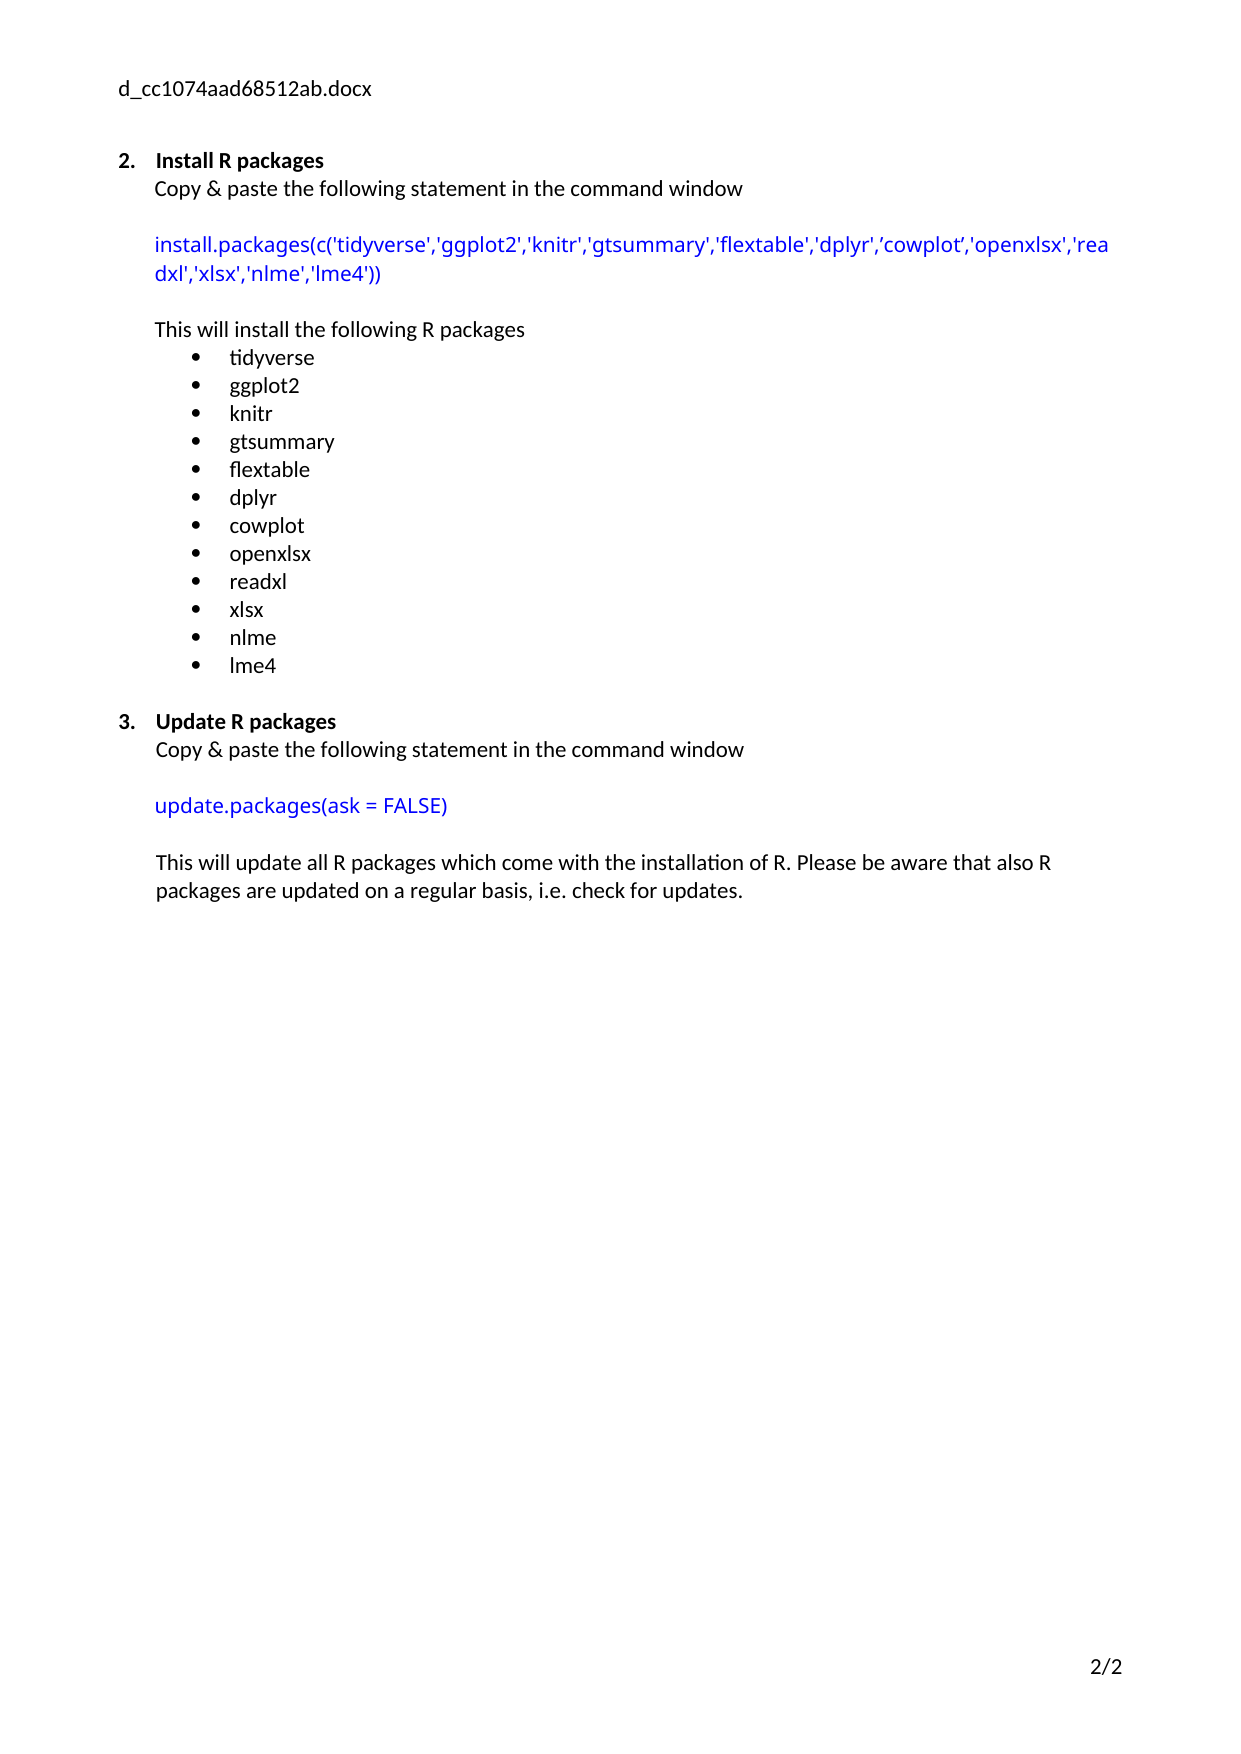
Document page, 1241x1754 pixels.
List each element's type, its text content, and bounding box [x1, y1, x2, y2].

text This will install the following R packages [154, 315, 1122, 343]
text This will update all R packages which come with the installation of R. Please be aware that also R packages are updated on a regular basis, i.e. check for updates. [156, 848, 1122, 904]
list knitr [192, 399, 1122, 427]
list openxlsx [192, 539, 1122, 567]
list nlme [192, 623, 1122, 651]
list cowplot [192, 511, 1122, 539]
list flextable [192, 455, 1122, 483]
list tidyverse [192, 343, 1122, 371]
list Install R packages [118, 146, 1122, 174]
list dplyr [192, 483, 1122, 511]
list Update R packages [118, 707, 1122, 735]
text install.packages(c('tidyverse','ggplot2','knitr','gtsummary','flextable','dplyr',’cowplot’,'openxlsx','readxl','xlsx','nlme','lme4')) [154, 230, 1122, 287]
text update.packages(ask = FALSE) [154, 791, 1122, 820]
text Copy & paste the following statement in the command window [154, 174, 1122, 202]
list gtsummary [192, 427, 1122, 455]
list readxl [192, 567, 1122, 595]
list lme4 [192, 651, 1122, 679]
list ggplot2 [192, 371, 1122, 399]
list xlsx [192, 595, 1122, 623]
text Copy & paste the following statement in the command window [118, 735, 1122, 763]
